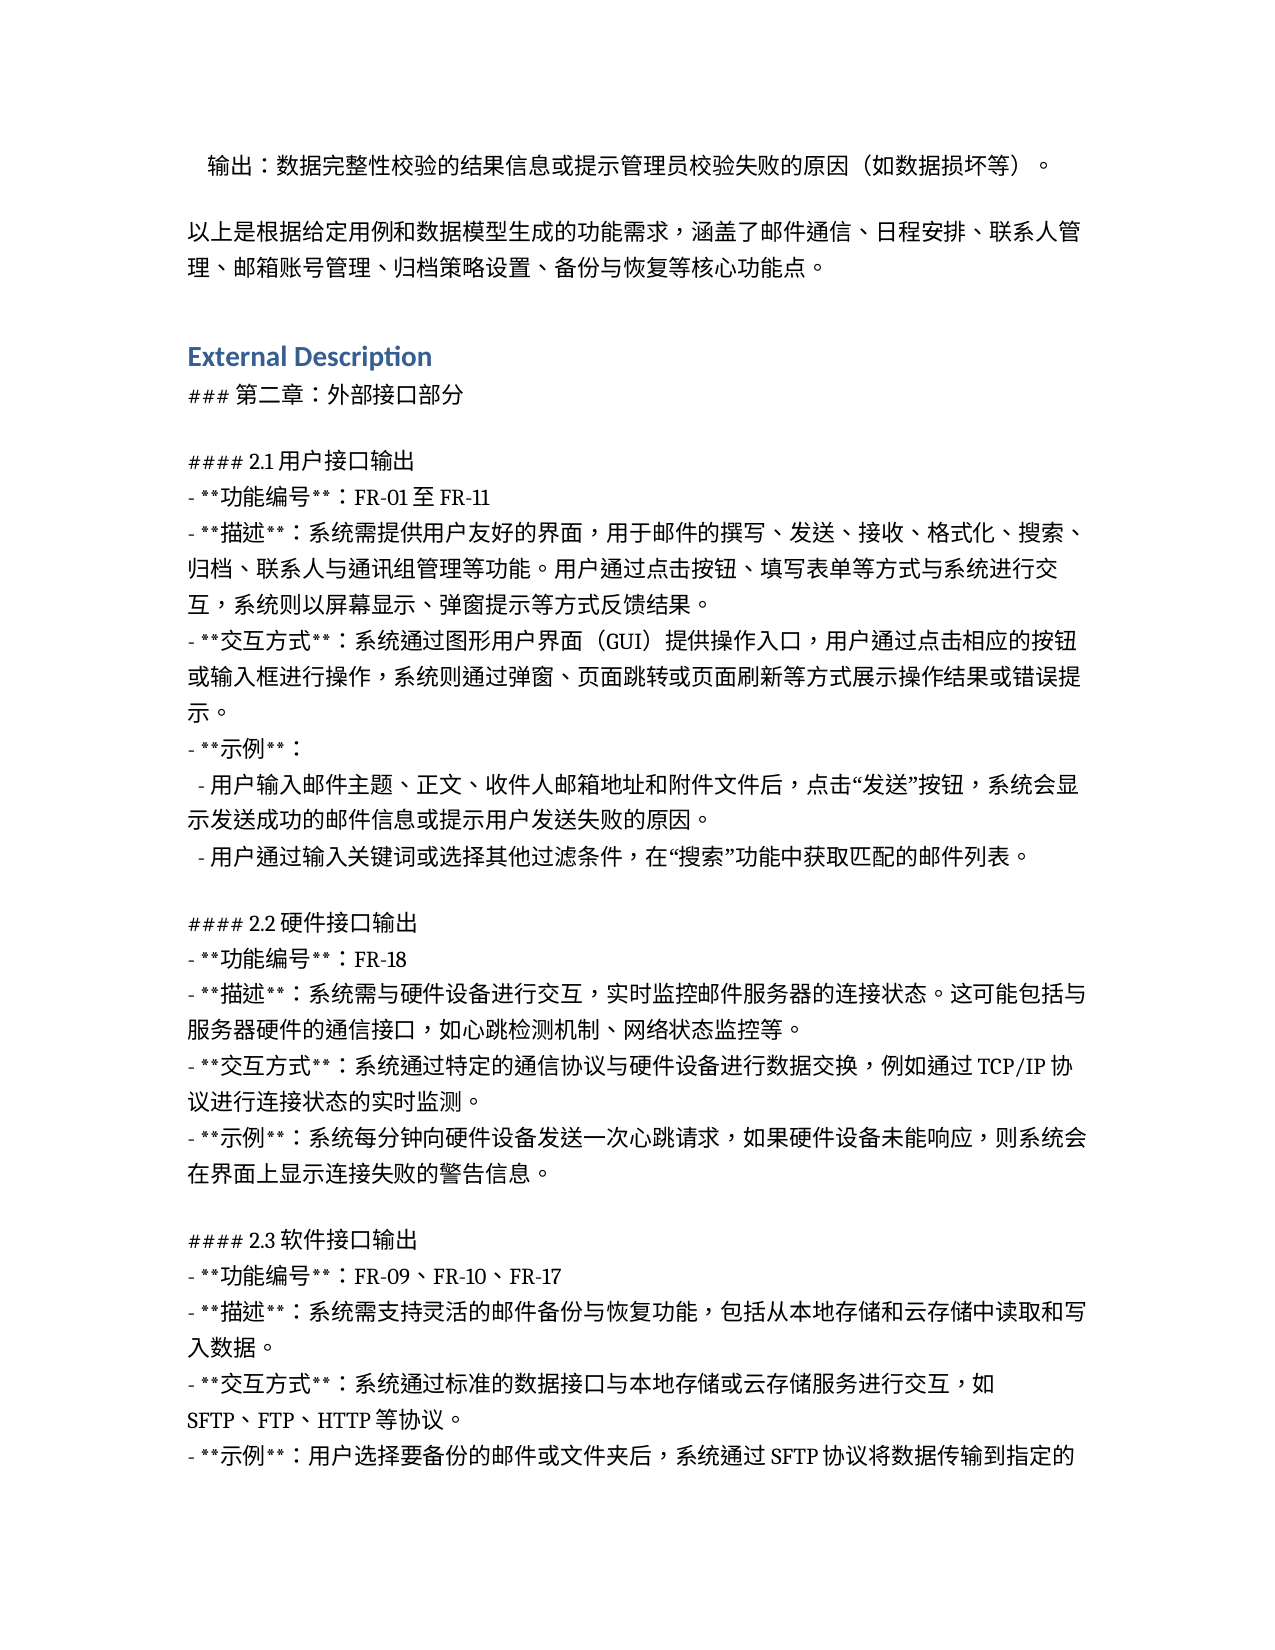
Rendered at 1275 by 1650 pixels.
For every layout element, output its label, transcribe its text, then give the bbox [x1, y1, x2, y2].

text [187, 150, 1087, 283]
subtitle External Description [187, 338, 1087, 374]
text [187, 379, 1087, 1471]
